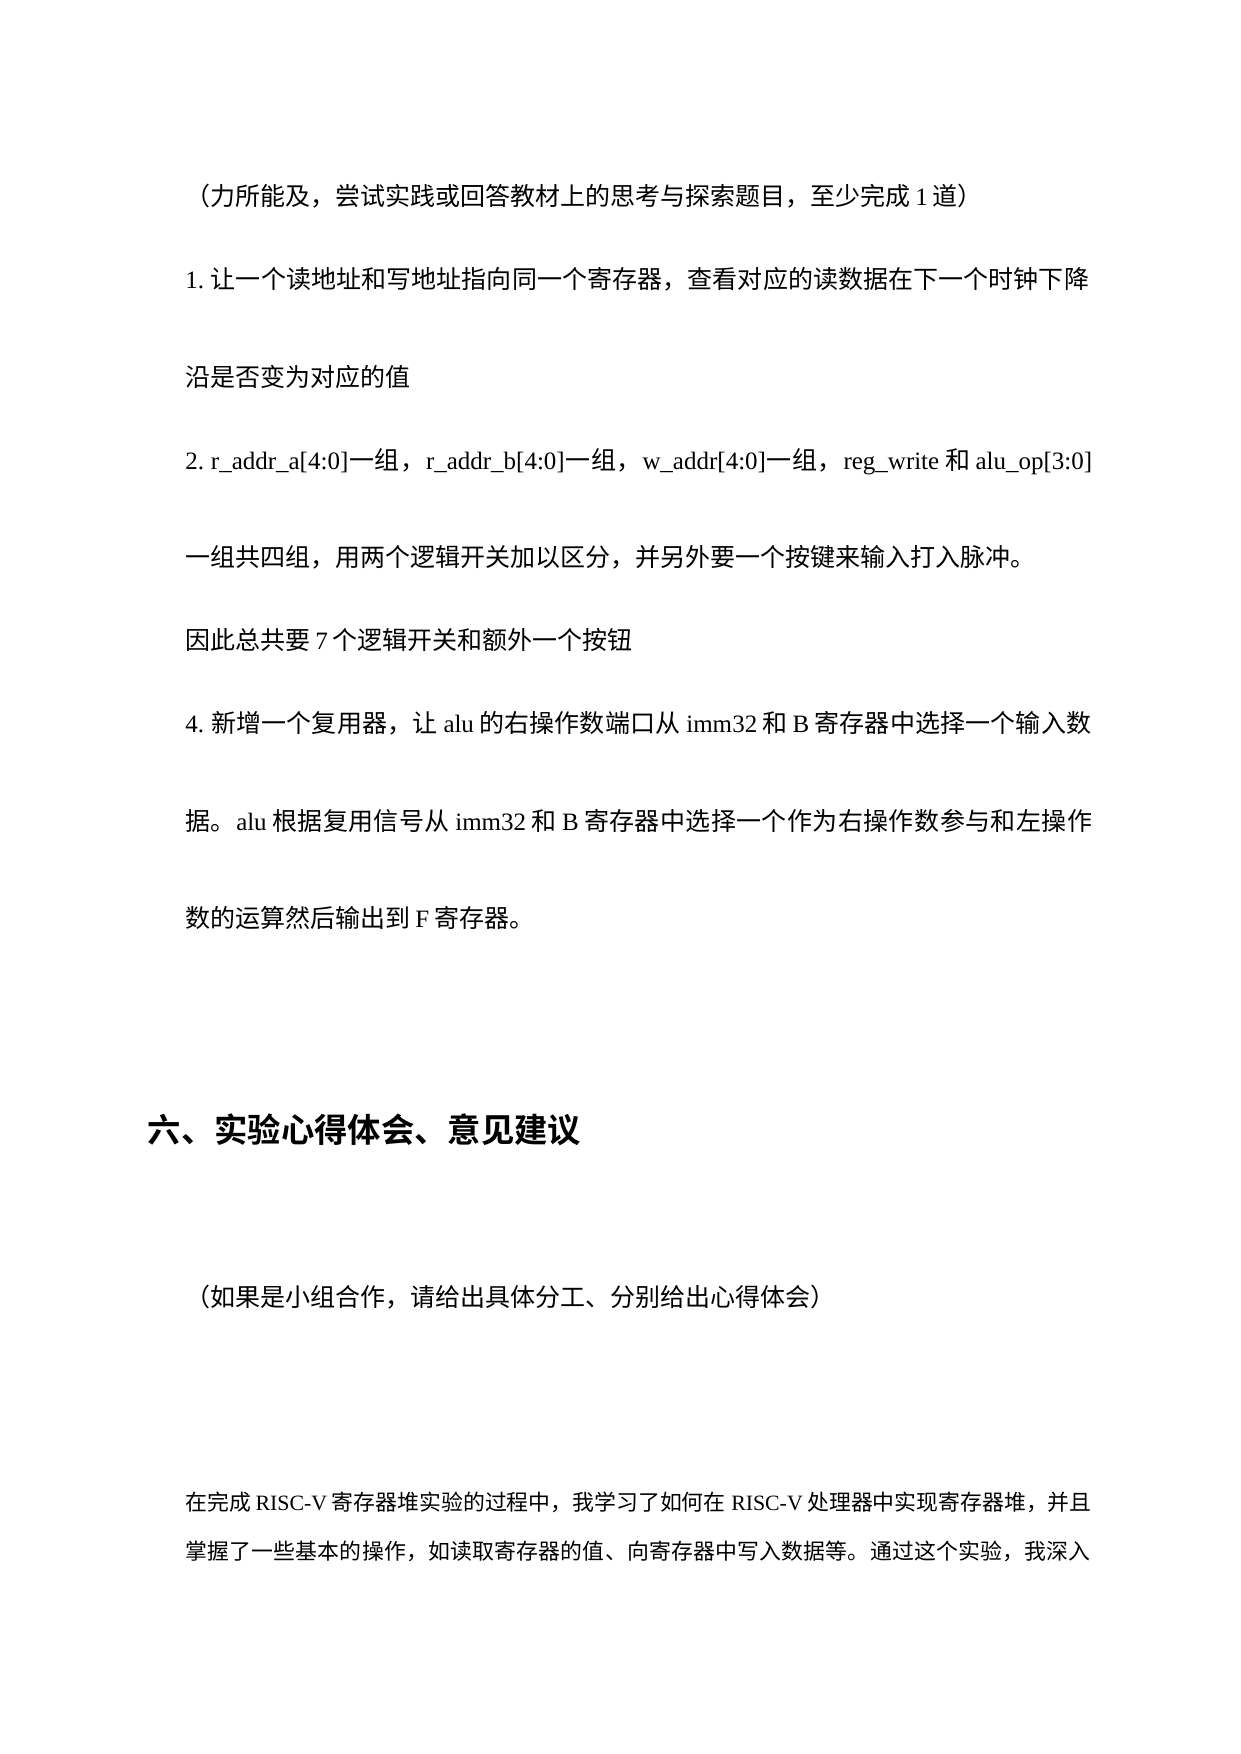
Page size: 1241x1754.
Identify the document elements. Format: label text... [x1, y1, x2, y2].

text （如果是小组合作，请给出具体分工、分别给出心得体会） [185, 1263, 1092, 1328]
text 因此总共要7个逻辑开关和额外一个按钮 [185, 606, 1092, 671]
text （力所能及，尝试实践或回答教材上的思考与探索题目，至少完成1道） [185, 162, 1092, 227]
text 在完成RISC-V寄存器堆实验的过程中，我学习了如何在RISC-V处理器中实现寄存器堆，并且掌握了一些基本的操作，如读取寄存器的值、向寄存器中写入数据等。通过这个实验，我深入了解了寄存器堆的作用和实现原理，同时也更好地理解了计算机组成原理中的一些基本概念和操作。 [185, 1485, 1092, 1566]
text 1. 让一个读地址和写地址指向同一个寄存器，查看对应的读数据在下一个时钟下降沿是否变为对应的值 [185, 245, 1092, 408]
text 4. 新增一个复用器，让alu的右操作数端口从imm32和B寄存器中选择一个输入数据。alu根据复用信号从imm32和B寄存器中选择一个作为右操作数参与和左操作数的运算然后输出到F寄存器。 [185, 689, 1092, 949]
subtitle 六、实验心得体会、意见建议 [148, 1096, 1092, 1161]
text 2. r_addr_a[4:0]一组，r_addr_b[4:0]一组，w_addr[4:0]一组，reg_write和alu_op[3:0]一组共四组，用两个逻辑开关加以区分，并另外要一个按键来输入打入脉冲。 [185, 426, 1092, 588]
